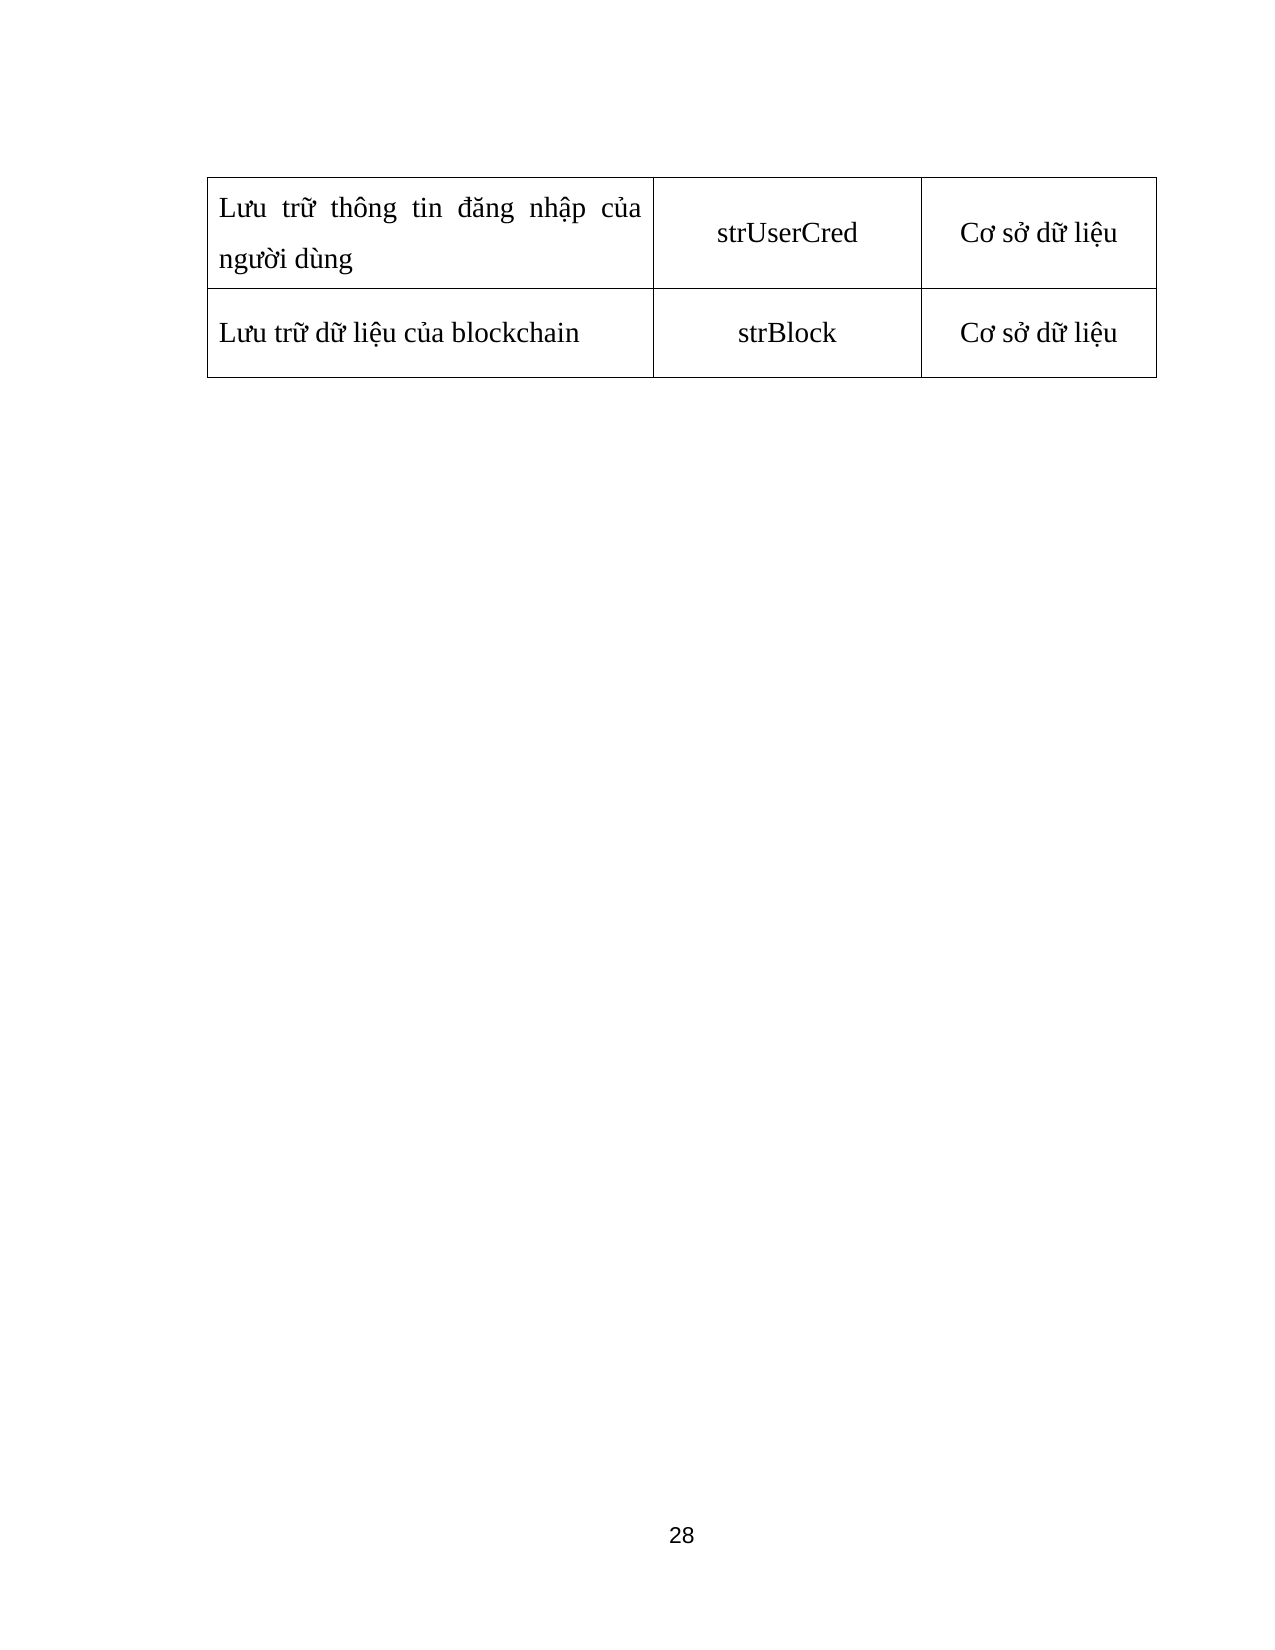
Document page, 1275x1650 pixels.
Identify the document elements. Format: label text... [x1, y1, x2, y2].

table_cell Lưu trữ thông tin đăng nhập của người dùng [208, 178, 653, 287]
table_cell strBlock [654, 289, 921, 377]
table_cell Lưu trữ dữ liệu của blockchain [208, 289, 653, 377]
table_cell strUserCred [654, 178, 921, 287]
table_cell Cơ sở dữ liệu [922, 178, 1156, 287]
table_cell Cơ sở dữ liệu [922, 289, 1156, 377]
